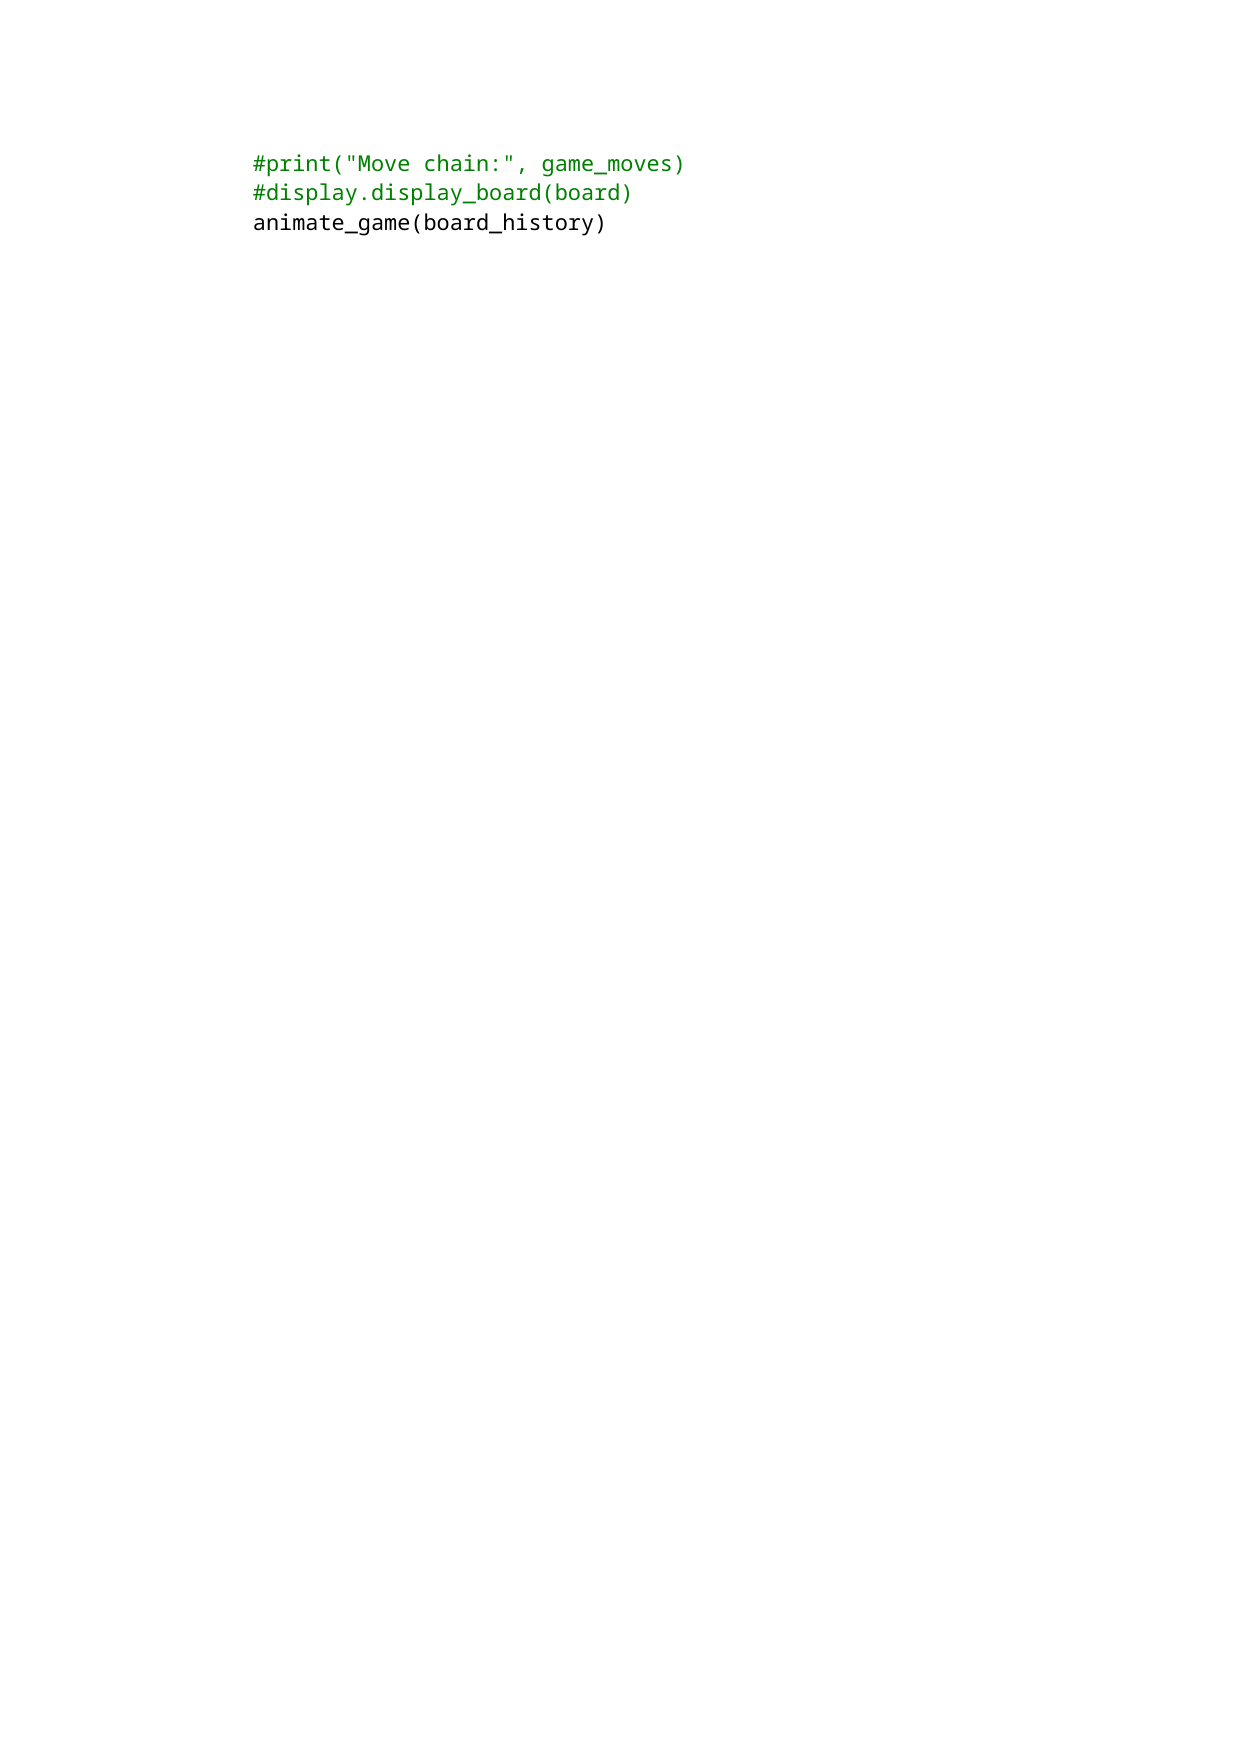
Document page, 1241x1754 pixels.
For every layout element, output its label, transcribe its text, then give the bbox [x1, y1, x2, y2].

text #display.display_board(board) [148, 177, 1093, 207]
text animate_game(board_history) [148, 207, 1093, 237]
text #print("Move chain:", game_moves) [148, 148, 1093, 177]
